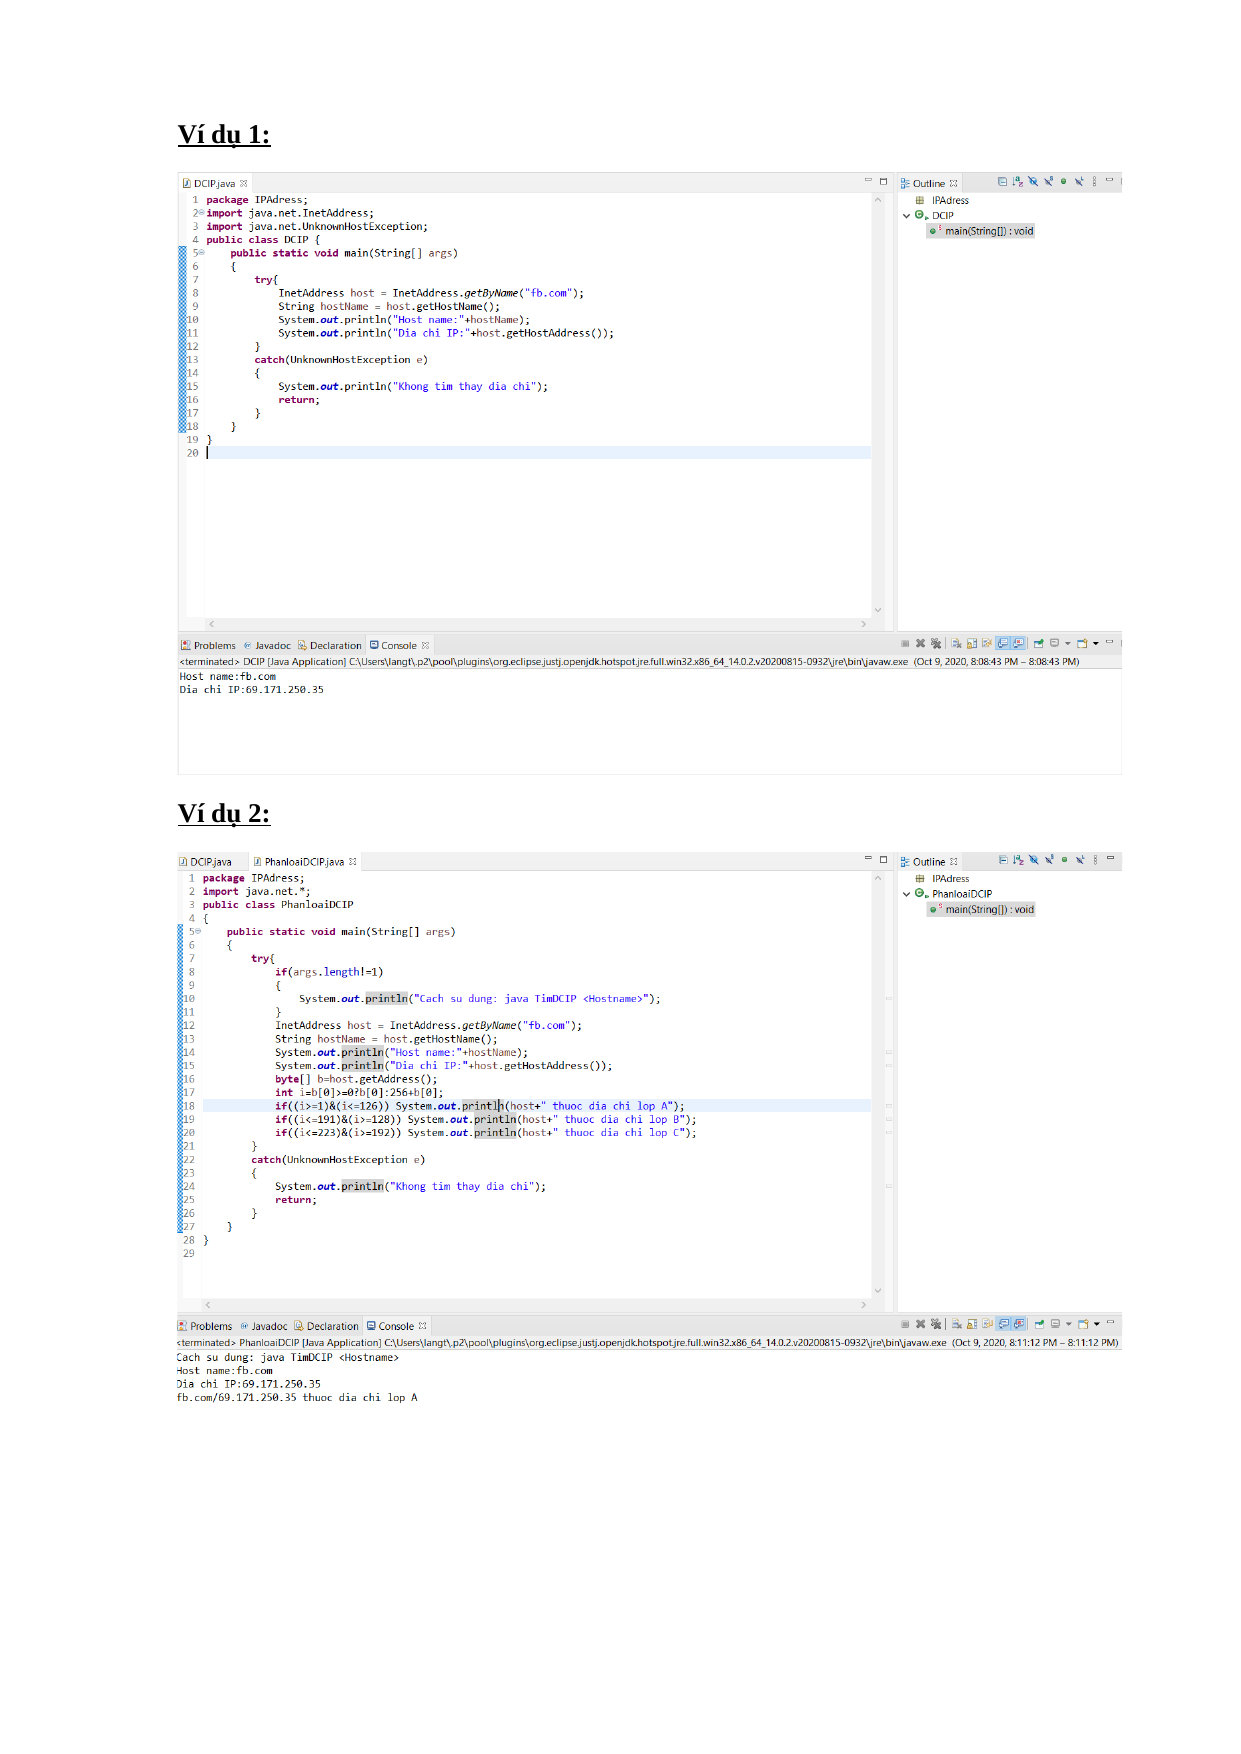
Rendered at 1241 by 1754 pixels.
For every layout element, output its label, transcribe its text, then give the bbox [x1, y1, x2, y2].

text Ví dụ 2: [177, 797, 1122, 829]
picture [177, 852, 1123, 1455]
picture [177, 172, 1123, 775]
text Ví dụ 1: [177, 118, 1122, 149]
